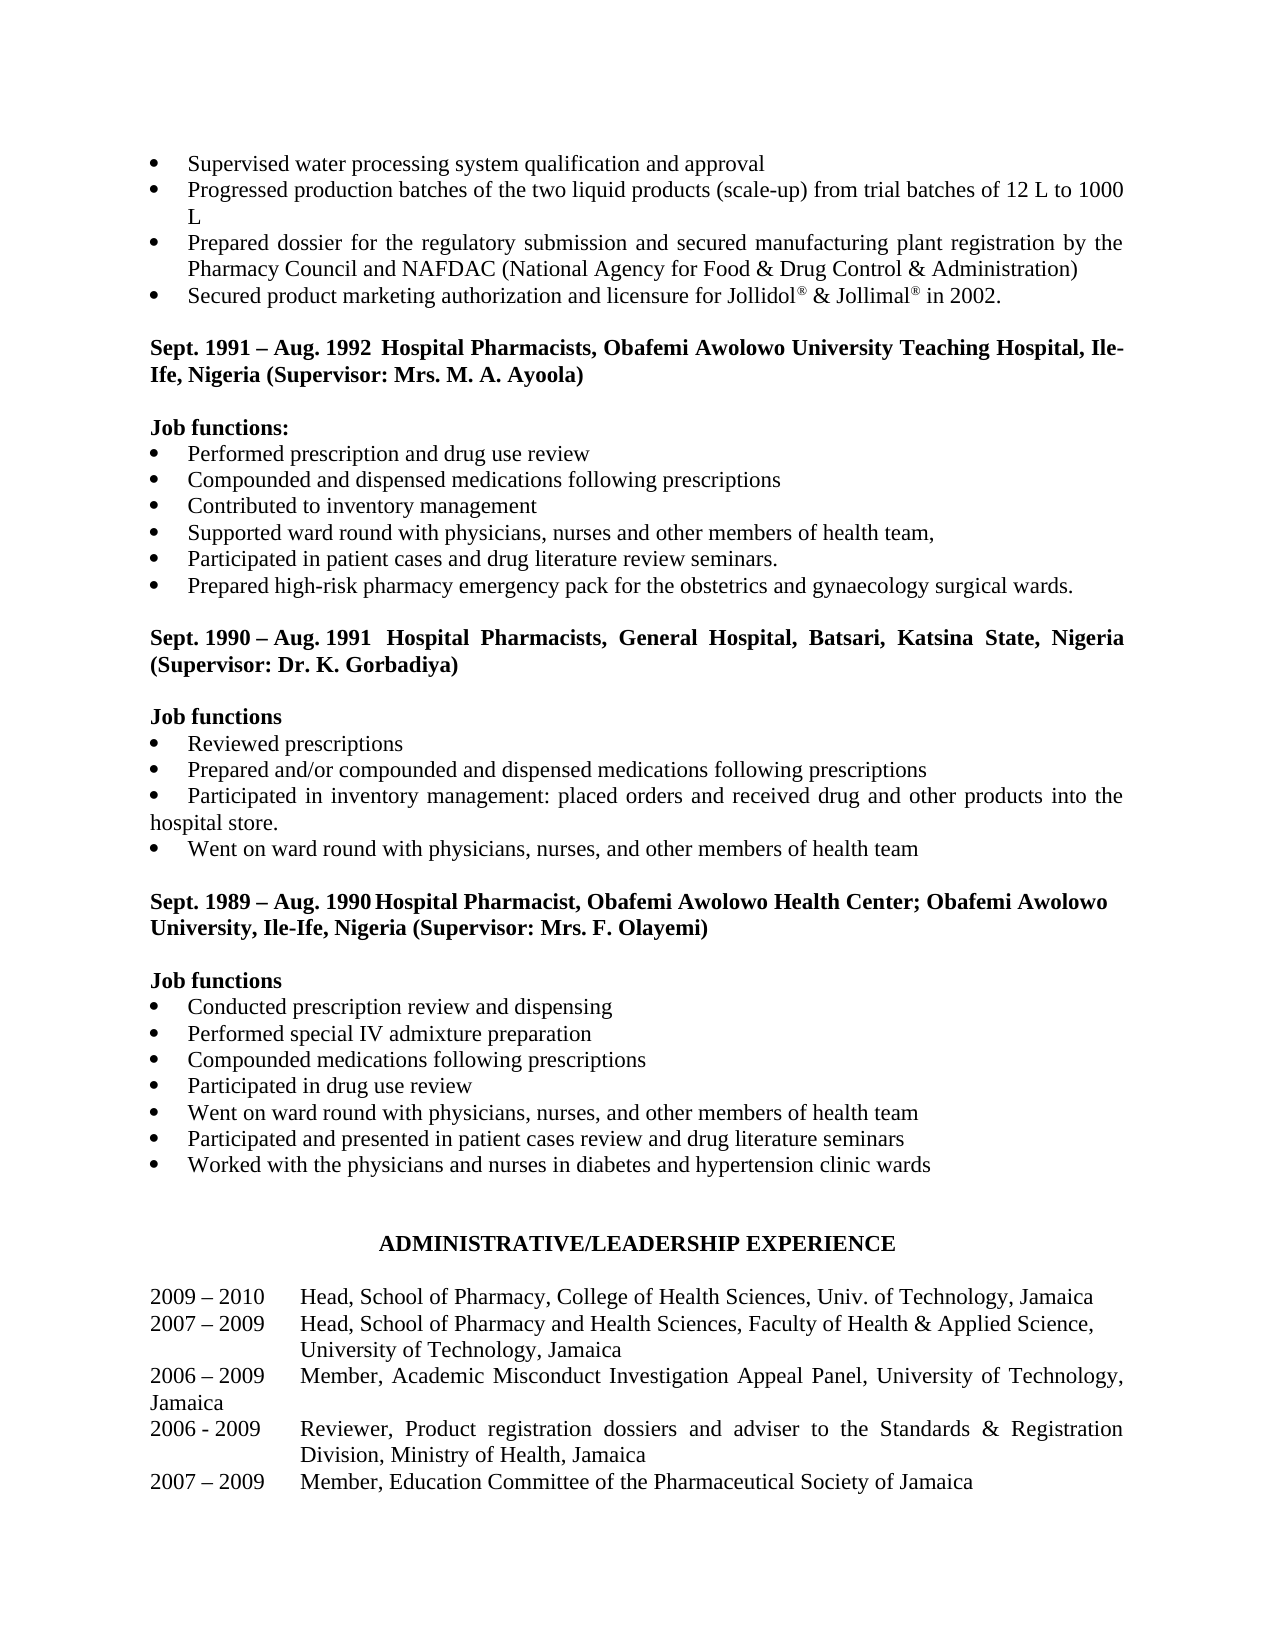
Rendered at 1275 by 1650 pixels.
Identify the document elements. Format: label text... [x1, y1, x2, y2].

list Contributed to inventory management [150, 493, 1125, 519]
text 2006 – 2009 Member, Academic Misconduct Investigation Appeal Panel, University of Technology, Jamaica [150, 1362, 1125, 1415]
text Sept. 1989 – Aug. 1990 Hospital Pharmacist, Obafemi Awolowo Health Center; Obafemi Awolowo University, Ile-Ife, Nigeria (Supervisor: Mrs. F. Olayemi) [150, 888, 1125, 941]
list Prepared dossier for the regulatory submission and secured manufacturing plant registration by the Pharmacy Council and NAFDAC (National Agency for Food & Drug Control & Administration) [150, 229, 1125, 282]
list Supported ward round with physicians, nurses and other members of health team, [150, 519, 1125, 545]
list Compounded medications following prescriptions [150, 1046, 1125, 1072]
list Compounded and dispensed medications following prescriptions [150, 466, 1125, 493]
list Reviewed prescriptions [150, 730, 1125, 756]
list Prepared and/or compounded and dispensed medications following prescriptions [150, 756, 1125, 782]
list Participated in inventory management: placed orders and received drug and other products into the hospital store. [150, 782, 1125, 835]
text Sept. 1991 – Aug. 1992 Hospital Pharmacists, Obafemi Awolowo University Teaching Hospital, Ile-Ife, Nigeria (Supervisor: Mrs. M. A. Ayoola) [150, 334, 1125, 387]
text 2007 – 2009 Head, School of Pharmacy and Health Sciences, Faculty of Health & Applied Science, University of Technology, Jamaica [150, 1309, 1125, 1362]
list Went on ward round with physicians, nurses, and other members of health team [150, 835, 1125, 862]
text 2009 – 2010 Head, School of Pharmacy, College of Health Sciences, Univ. of Technology, Jamaica [150, 1283, 1125, 1309]
list Conducted prescription review and dispensing [150, 993, 1125, 1020]
text 2006 - 2009 Reviewer, Product registration dossiers and adviser to the Standards & Registration Division, Ministry of Health, Jamaica [150, 1415, 1125, 1468]
text 2007 – 2009 Member, Education Committee of the Pharmaceutical Society of Jamaica [150, 1468, 1125, 1494]
text Job functions: [150, 413, 1125, 440]
list Participated and presented in patient cases review and drug literature seminars [150, 1125, 1125, 1151]
list Worked with the physicians and nurses in diabetes and hypertension clinic wards [150, 1151, 1125, 1178]
text Job functions [150, 967, 1125, 993]
list Went on ward round with physicians, nurses, and other members of health team [150, 1099, 1125, 1125]
list Performed special IV admixture preparation [150, 1020, 1125, 1046]
list Performed prescription and drug use review [150, 440, 1125, 466]
list Secured product marketing authorization and licensure for Jollidol & Jollimal in 2002. [150, 282, 1125, 308]
list Supervised water processing system qualification and approval [150, 150, 1125, 176]
list Prepared high-risk pharmacy emergency pack for the obstetrics and gynaecology surgical wards. [150, 572, 1125, 598]
list Progressed production batches of the two liquid products (scale-up) from trial batches of 12 L to 1000 L [150, 176, 1125, 229]
text ADMINISTRATIVE/LEADERSHIP EXPERIENCE [150, 1231, 1125, 1257]
text Job functions [150, 703, 1125, 730]
list Participated in patient cases and drug literature review seminars. [150, 545, 1125, 572]
text Sept. 1990 – Aug. 1991 Hospital Pharmacists, General Hospital, Batsari, Katsina State, Nigeria (Supervisor: Dr. K. Gorbadiya) [150, 624, 1125, 677]
list Participated in drug use review [150, 1072, 1125, 1099]
